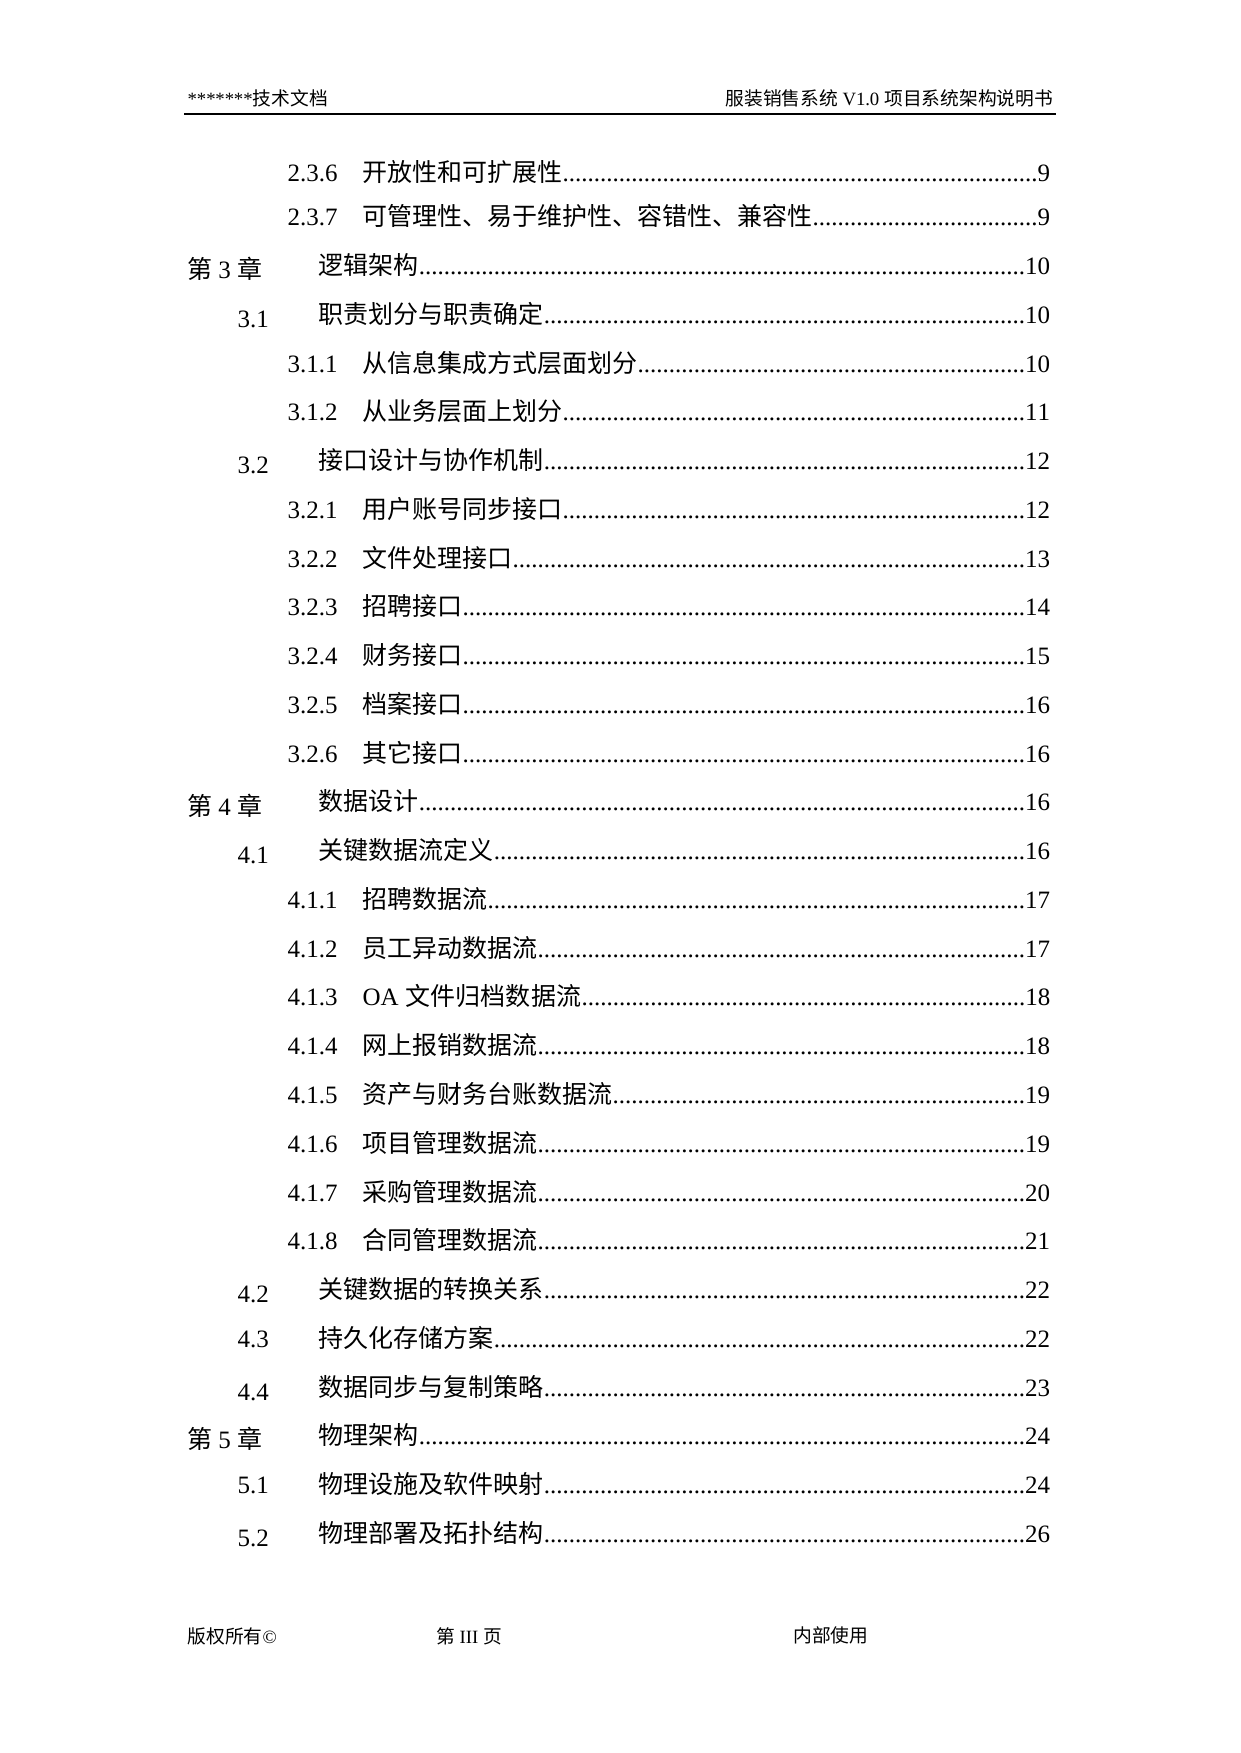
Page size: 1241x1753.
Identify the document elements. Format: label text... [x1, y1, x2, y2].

text 5.2 [237, 1524, 306, 1552]
text 物理架构.................................................................................................24 [319, 1406, 1167, 1454]
text 4.4 [237, 1378, 306, 1406]
text 3.2.1 用户账号同步接口..........................................................................12 [287, 479, 1167, 528]
text 4.1.5 资产与财务台账数据流..................................................................19 [287, 1064, 1167, 1113]
text 逻辑架构.................................................................................................10 [319, 236, 1167, 284]
text 版权所有© [187, 1627, 305, 1647]
text 第 4 章 [187, 793, 300, 821]
text 3.2.4 财务接口..........................................................................................15 [287, 626, 1167, 674]
text 3.1 [237, 305, 306, 333]
text 3.2.5 档案接口..........................................................................................16 [287, 674, 1167, 723]
text 物理设施及软件映射.............................................................................24 [319, 1454, 1167, 1503]
text 4.2 [237, 1281, 306, 1308]
text 3.2.3 招聘接口..........................................................................................14 [287, 577, 1167, 626]
text 3.2.2 文件处理接口..................................................................................13 [287, 528, 1167, 577]
text 关键数据流定义.....................................................................................16 [319, 821, 1167, 869]
text 职责划分与职责确定.............................................................................10 [319, 284, 1167, 333]
text 数据设计.................................................................................................16 [319, 772, 1167, 821]
text 持久化存储方案.....................................................................................22 [319, 1308, 1167, 1357]
text *******技术文档 [187, 89, 356, 109]
text 2.3.6 开放性和可扩展性............................................................................9 [287, 159, 1167, 187]
text 3.1.2 从业务层面上划分..........................................................................11 [287, 382, 1167, 431]
text 4.1.1 招聘数据流......................................................................................17 [287, 869, 1167, 918]
text 4.1.6 项目管理数据流..............................................................................19 [287, 1113, 1167, 1162]
text 3.2.6 其它接口..........................................................................................16 [287, 723, 1167, 772]
text 数据同步与复制策略.............................................................................23 [319, 1357, 1167, 1406]
text 4.1.4 网上报销数据流..............................................................................18 [287, 1016, 1167, 1064]
text 2.3.7 可管理性、易于维护性、容错性、兼容性....................................9 [287, 187, 1167, 236]
text 4.1 [237, 842, 306, 869]
text 4.1.2 员工异动数据流..............................................................................17 [287, 918, 1167, 967]
text 物理部署及拓扑结构.............................................................................26 [319, 1503, 1167, 1552]
text 接口设计与协作机制.............................................................................12 [319, 431, 1167, 479]
text 4.1.7 采购管理数据流..............................................................................20 [287, 1162, 1167, 1211]
text 第 3 章 [187, 257, 300, 284]
text 4.1.8 合同管理数据流..............................................................................21 [287, 1211, 1167, 1259]
text 4.3 [237, 1308, 306, 1357]
text 3.1.1 从信息集成方式层面划分..............................................................10 [287, 333, 1167, 382]
text 关键数据的转换关系.............................................................................22 [319, 1259, 1167, 1308]
text 第 III 页 [436, 1627, 530, 1647]
text 3.2 [237, 452, 306, 479]
text 5.1 [237, 1454, 306, 1503]
text 内部使用 [793, 1627, 896, 1646]
text 第 5 章 [187, 1427, 306, 1454]
text 4.1.3 OA 文件归档数据流.......................................................................18 [287, 967, 1167, 1016]
text 服装销售系统 V1.0 项目系统架构说明书 [725, 89, 1102, 109]
